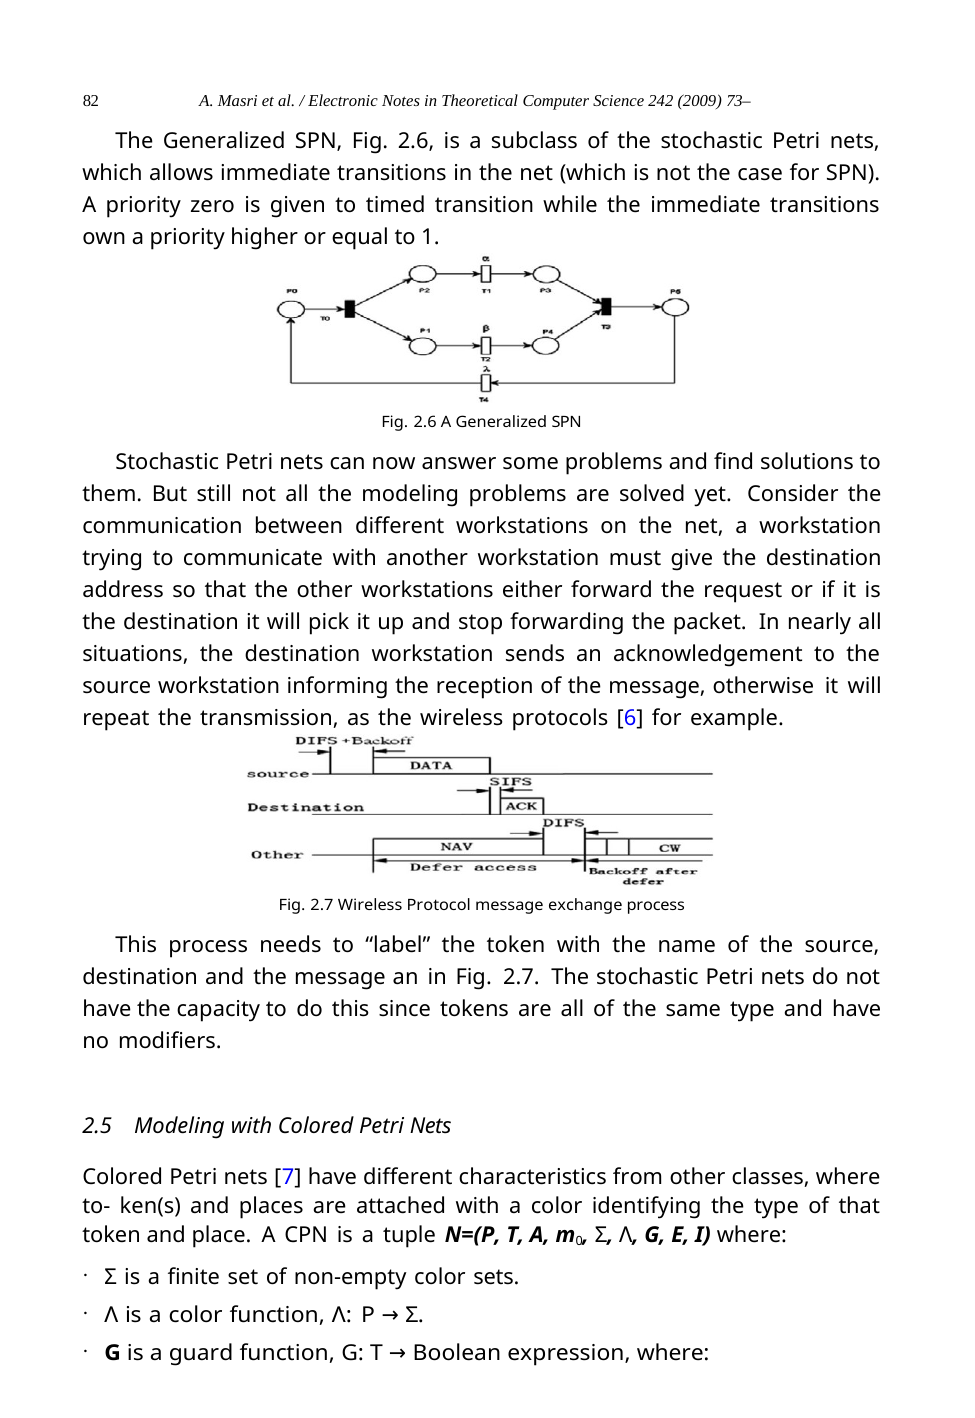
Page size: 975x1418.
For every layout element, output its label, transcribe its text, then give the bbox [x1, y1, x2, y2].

list Σ is a finite set of non-empty color sets. [83, 1261, 904, 1291]
text Fig. 2.6 A Generalized SPN [71, 410, 892, 432]
text The Generalized SPN, Fig. 2.6, is a subclass of the stochastic Petri nets, which allows immediate transitions in the net (which is not the case for SPN). A priority zero is given to timed transition while the immediate transitions own a priority higher or equal to 1. [82, 125, 881, 251]
list Λ is a color function, Λ: P → Σ. [83, 1299, 904, 1329]
list Modeling with Colored Petri Nets [82, 1110, 904, 1140]
list G is a guard function, G: T → Boolean expression, where: [83, 1337, 904, 1367]
text Colored Petri nets [7] have different characteristics from other classes, where to- ken(s) and places are attached with a color identifying the type of that token and place. A CPN is a tuple N=(P, T, A, m0, Σ, Λ, G, E, I) where: [82, 1161, 881, 1249]
picture [246, 734, 714, 886]
picture [276, 253, 690, 403]
text This process needs to “label” the token with the name of the source, destination and the message an in Fig. 2.7. The stochastic Petri nets do not have the capacity to do this since tokens are all of the same type and have no modifiers. [82, 929, 881, 1055]
text Stochastic Petri nets can now answer some problems and find solutions to them. But still not all the modeling problems are solved yet. Consider the communication between different workstations on the net, a workstation trying to communicate with another workstation must give the destination address so that the other workstations either forward the request or if it is the destination it will pick it up and stop forwarding the packet. In nearly all situations, the destination workstation sends an acknowledgement to the source workstation informing the reception of the message, otherwise it will repeat the transmission, as the wireless protocols [6] for example. [82, 446, 882, 732]
text Fig. 2.7 Wireless Protocol message exchange process [71, 894, 892, 915]
